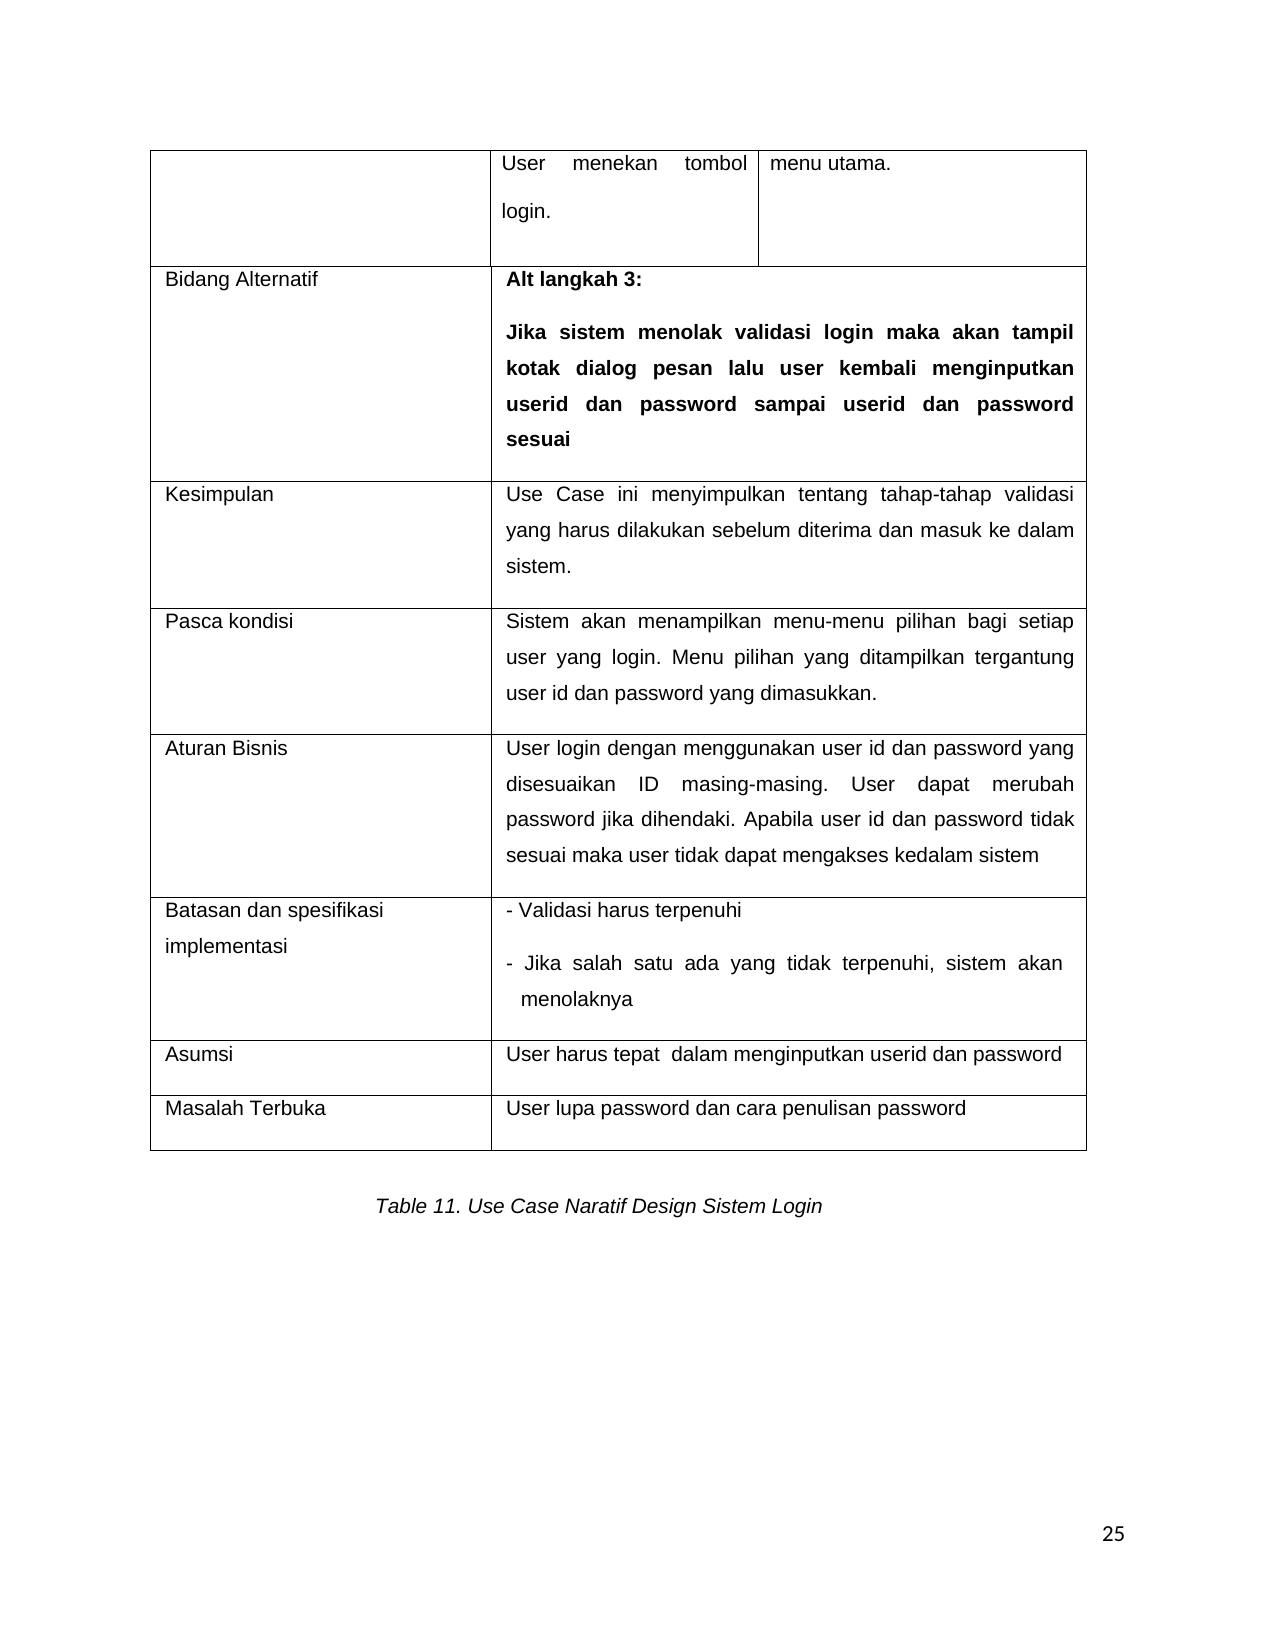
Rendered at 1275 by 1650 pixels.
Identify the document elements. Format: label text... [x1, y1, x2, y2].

table_cell Aturan Bisnis [151, 735, 491, 897]
table_cell - Validasi harus terpenuhi - Jika salah satu ada yang tidak terpenuhi, sistem akan menolaknya [492, 898, 1086, 1040]
table_cell User login dengan menggunakan user id dan password yang disesuaikan ID masing-masing. User dapat merubah password jika dihendaki. Apabila user id dan password tidak sesuai maka user tidak dapat mengakses kedalam sistem [492, 735, 1086, 897]
table_cell User harus tepat dalam menginputkan userid dan password [492, 1041, 1086, 1095]
table_cell Asumsi [151, 1041, 491, 1095]
table_cell Use Case ini menyimpulkan tentang tahap-tahap validasi yang harus dilakukan sebelum diterima dan masuk ke dalam sistem. [492, 482, 1086, 608]
table_cell Sistem akan menampilkan menu-menu pilihan bagi setiap user yang login. Menu pilihan yang ditampilkan tergantung user id dan password yang dimasukkan. [492, 609, 1086, 734]
table_cell Alt langkah 3: Jika sistem menolak validasi login maka akan tampil kotak dialog pesan lalu user kembali menginputkan userid dan password sampai userid dan password sesuai [492, 267, 1086, 481]
table_cell Kesimpulan [151, 482, 491, 608]
text Table 11. Use Case Naratif Design Sistem Login [337, 1193, 1125, 1217]
table_cell Bidang Alternatif [151, 267, 491, 481]
table_cell User lupa password dan cara penulisan password [492, 1096, 1086, 1150]
table_cell [151, 151, 490, 266]
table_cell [491, 151, 758, 266]
table_cell Masalah Terbuka [151, 1096, 491, 1150]
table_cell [759, 151, 1086, 266]
table_cell Pasca kondisi [151, 609, 491, 734]
table_cell Batasan dan spesifikasi implementasi [151, 898, 491, 1040]
